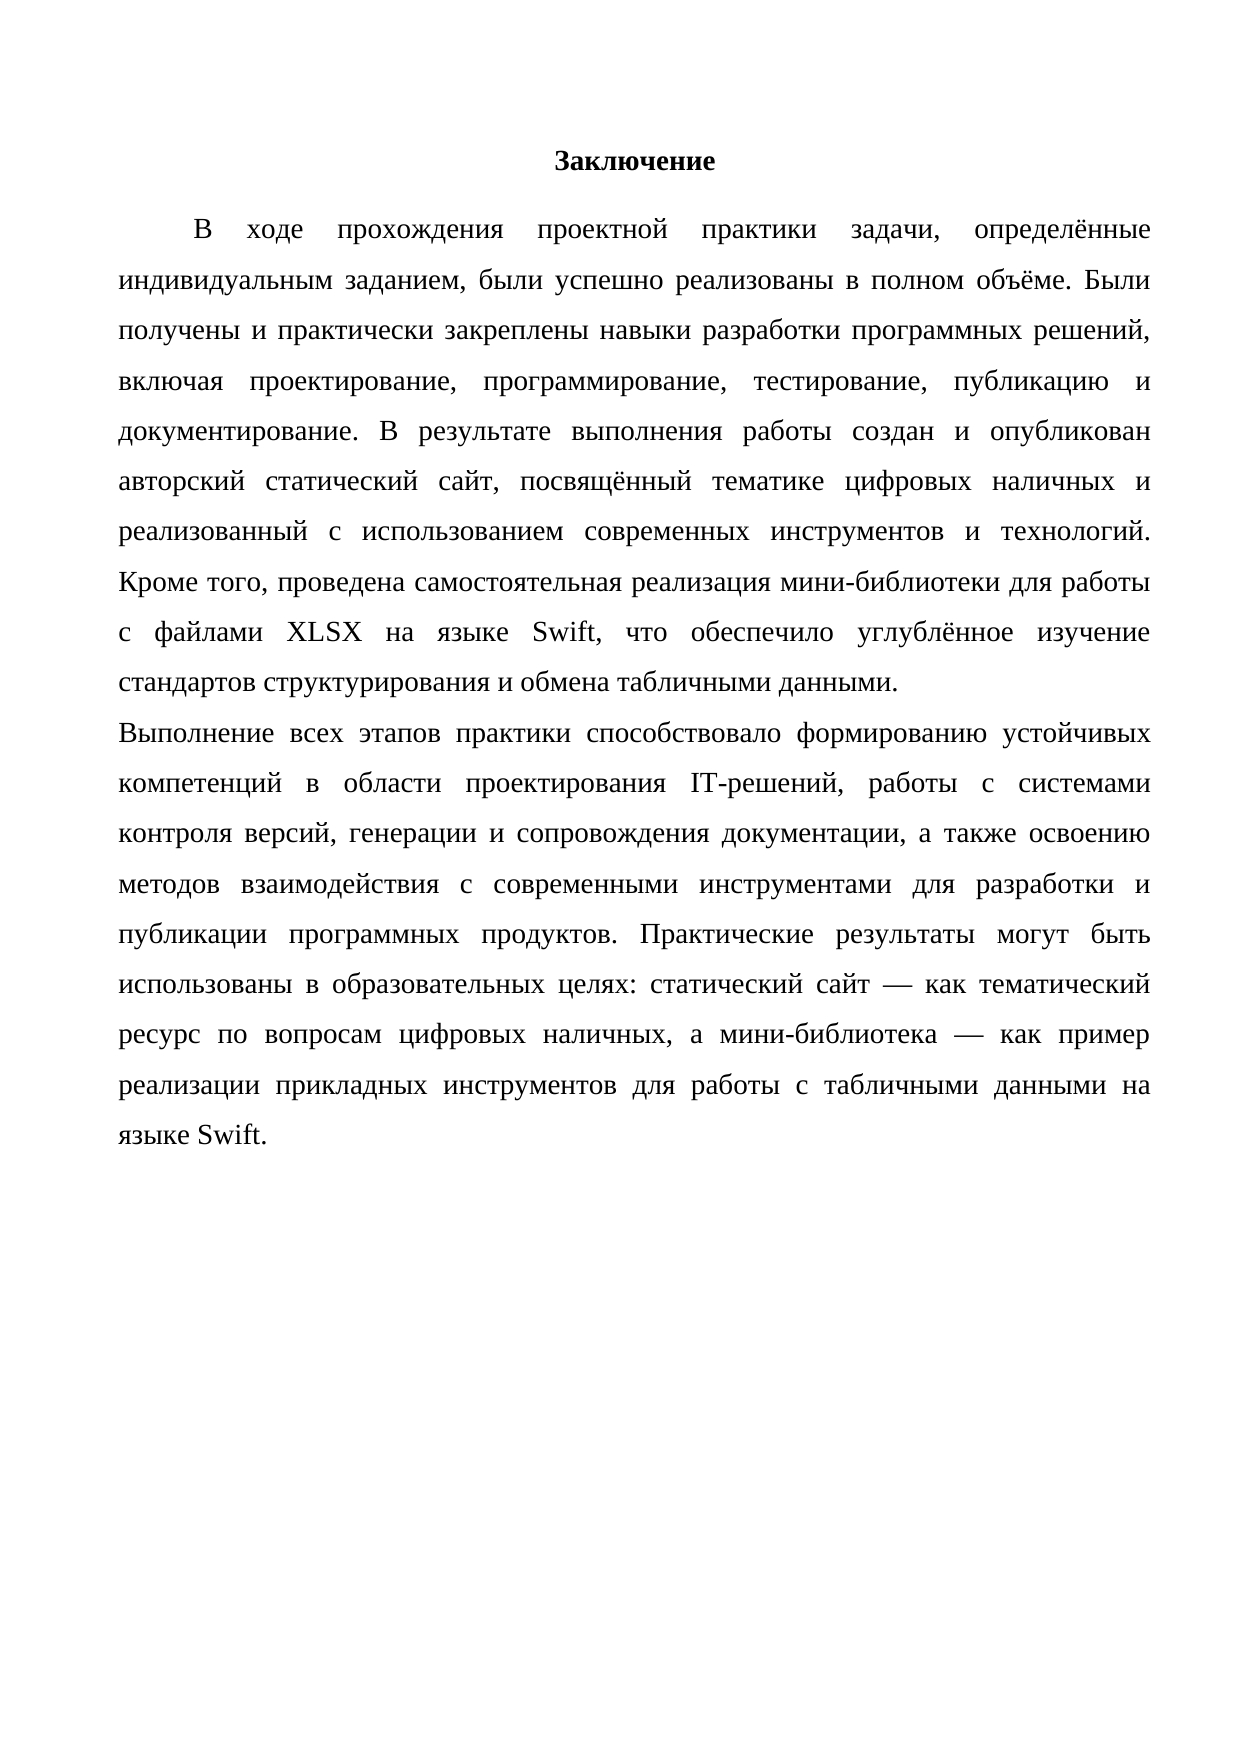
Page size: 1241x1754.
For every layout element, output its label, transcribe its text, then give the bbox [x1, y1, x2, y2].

text Выполнение всех этапов практики способствовало формированию устойчивых компетенций в области проектирования IT-решений, работы с системами контроля версий, генерации и сопровождения документации, а также освоению методов взаимодействия с современными инструментами для разработки и публикации программных продуктов. Практические результаты могут быть использованы в образовательных целях: статический сайт — как тематический ресурс по вопросам цифровых наличных, а мини-библиотека — как пример реализации прикладных инструментов для работы с табличными данными на языке Swift. [118, 715, 1152, 1151]
subtitle Заключение [118, 143, 1152, 177]
text В ходе прохождения проектной практики задачи, определённые индивидуальным заданием, были успешно реализованы в полном объёме. Были получены и практически закреплены навыки разработки программных решений, включая проектирование, программирование, тестирование, публикацию и документирование. В результате выполнения работы создан и опубликован авторский статический сайт, посвящённый тематике цифровых наличных и реализованный с использованием современных инструментов и технологий. Кроме того, проведена самостоятельная реализация мини-библиотеки для работы с файлами XLSX на языке Swift, что обеспечило углублённое изучение стандартов структурирования и обмена табличными данными. [118, 212, 1152, 698]
